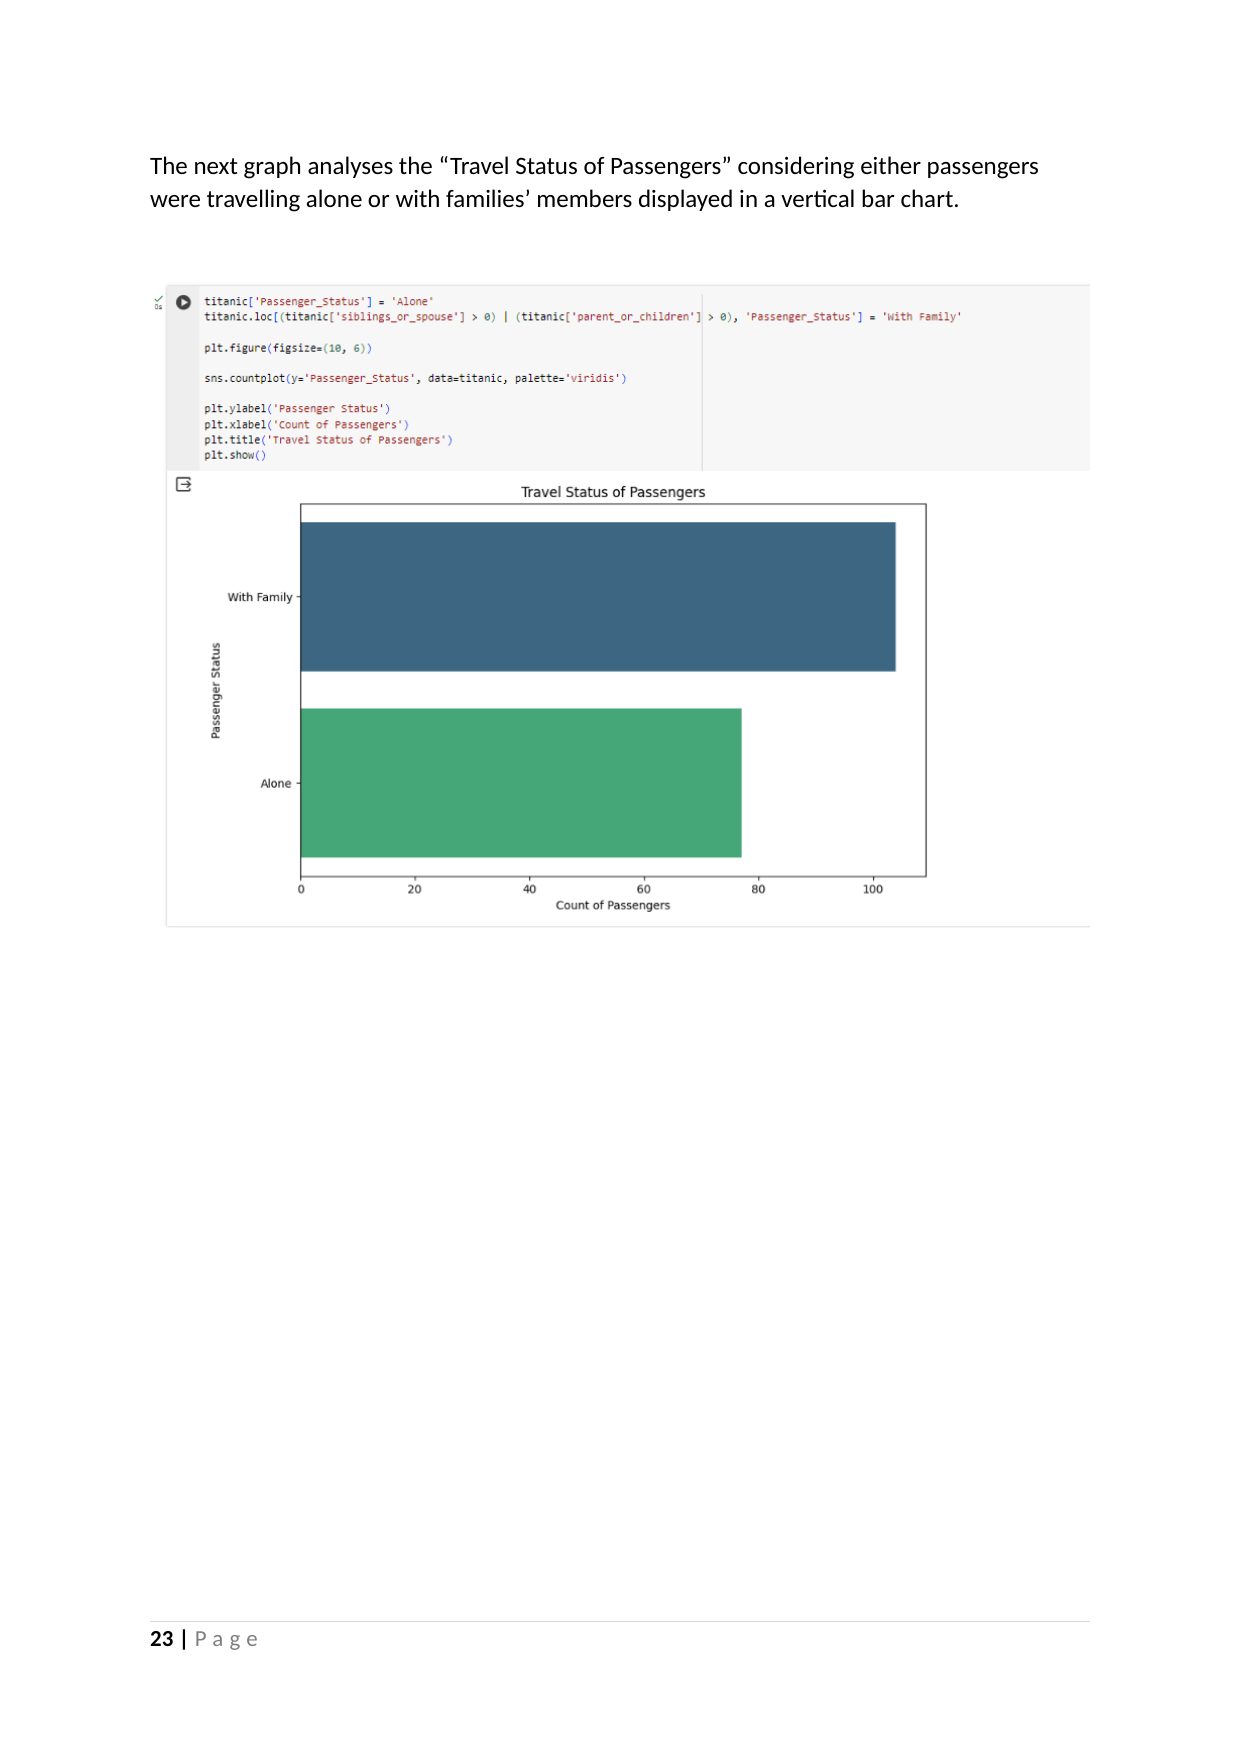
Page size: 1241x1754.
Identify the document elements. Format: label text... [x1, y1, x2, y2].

text The next graph analyses the “Travel Status of Passengers” considering either passengers were travelling alone or with families’ members displayed in a vertical bar chart. [150, 150, 1090, 213]
picture [150, 280, 1091, 928]
